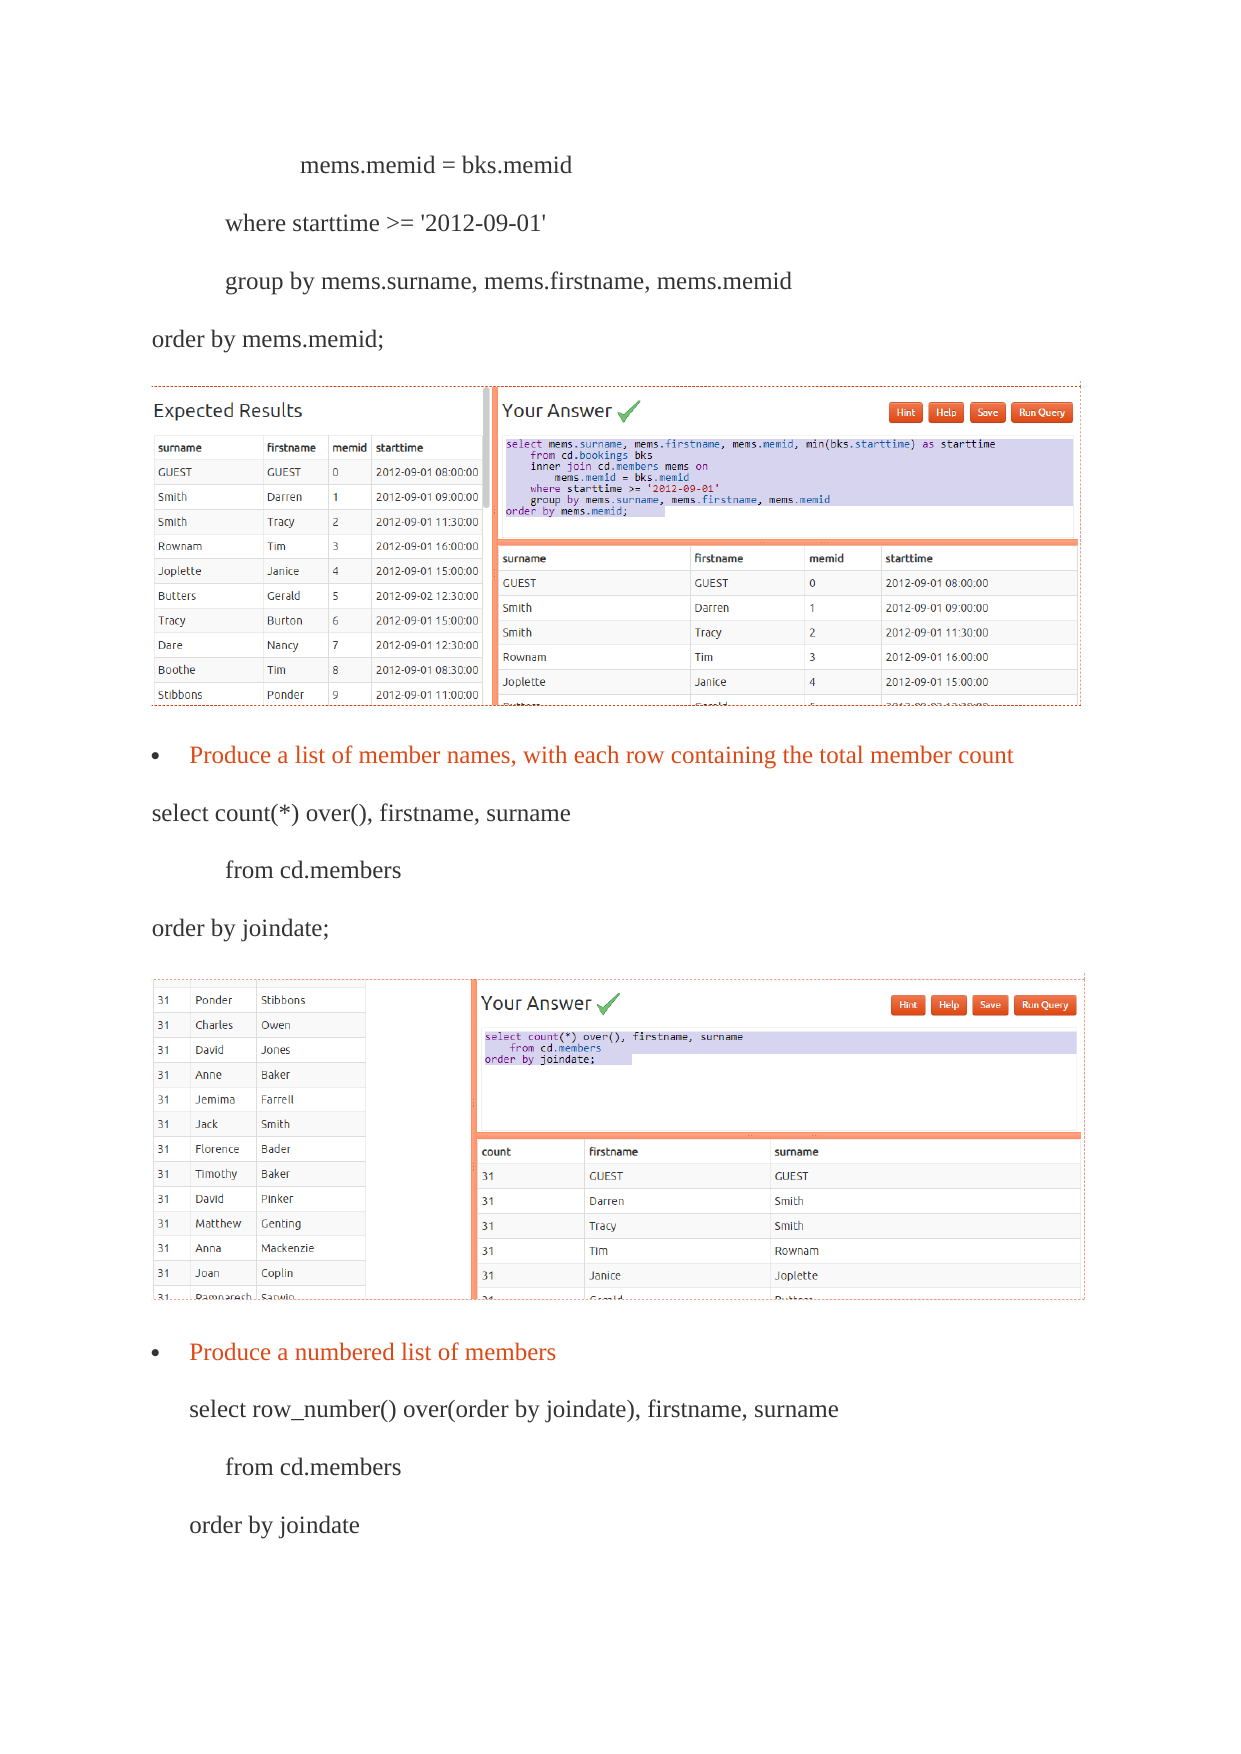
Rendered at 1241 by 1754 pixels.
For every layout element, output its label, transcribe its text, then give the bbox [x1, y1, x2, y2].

picture [151, 381, 1092, 711]
list Produce a list of member names, with each row containing the total member count [152, 740, 1090, 768]
text from cd.members [152, 856, 1090, 884]
text select count(*) over(), firstname, surname [152, 798, 1090, 826]
text group by mems.surname, mems.firstname, mems.memid [152, 266, 1090, 294]
list Produce a numbered list of members [152, 1337, 1090, 1365]
text select row_number() over(order by joindate), firstname, surname [189, 1394, 1090, 1423]
text order by joindate [189, 1510, 1090, 1539]
text order by joindate; [152, 913, 1090, 942]
text mems.memid = bks.memid [152, 150, 1090, 179]
text order by mems.memid; [152, 324, 1090, 352]
text where starttime >= '2012-09-01' [152, 208, 1090, 237]
picture [151, 971, 1092, 1308]
text from cd.members [189, 1452, 1090, 1481]
